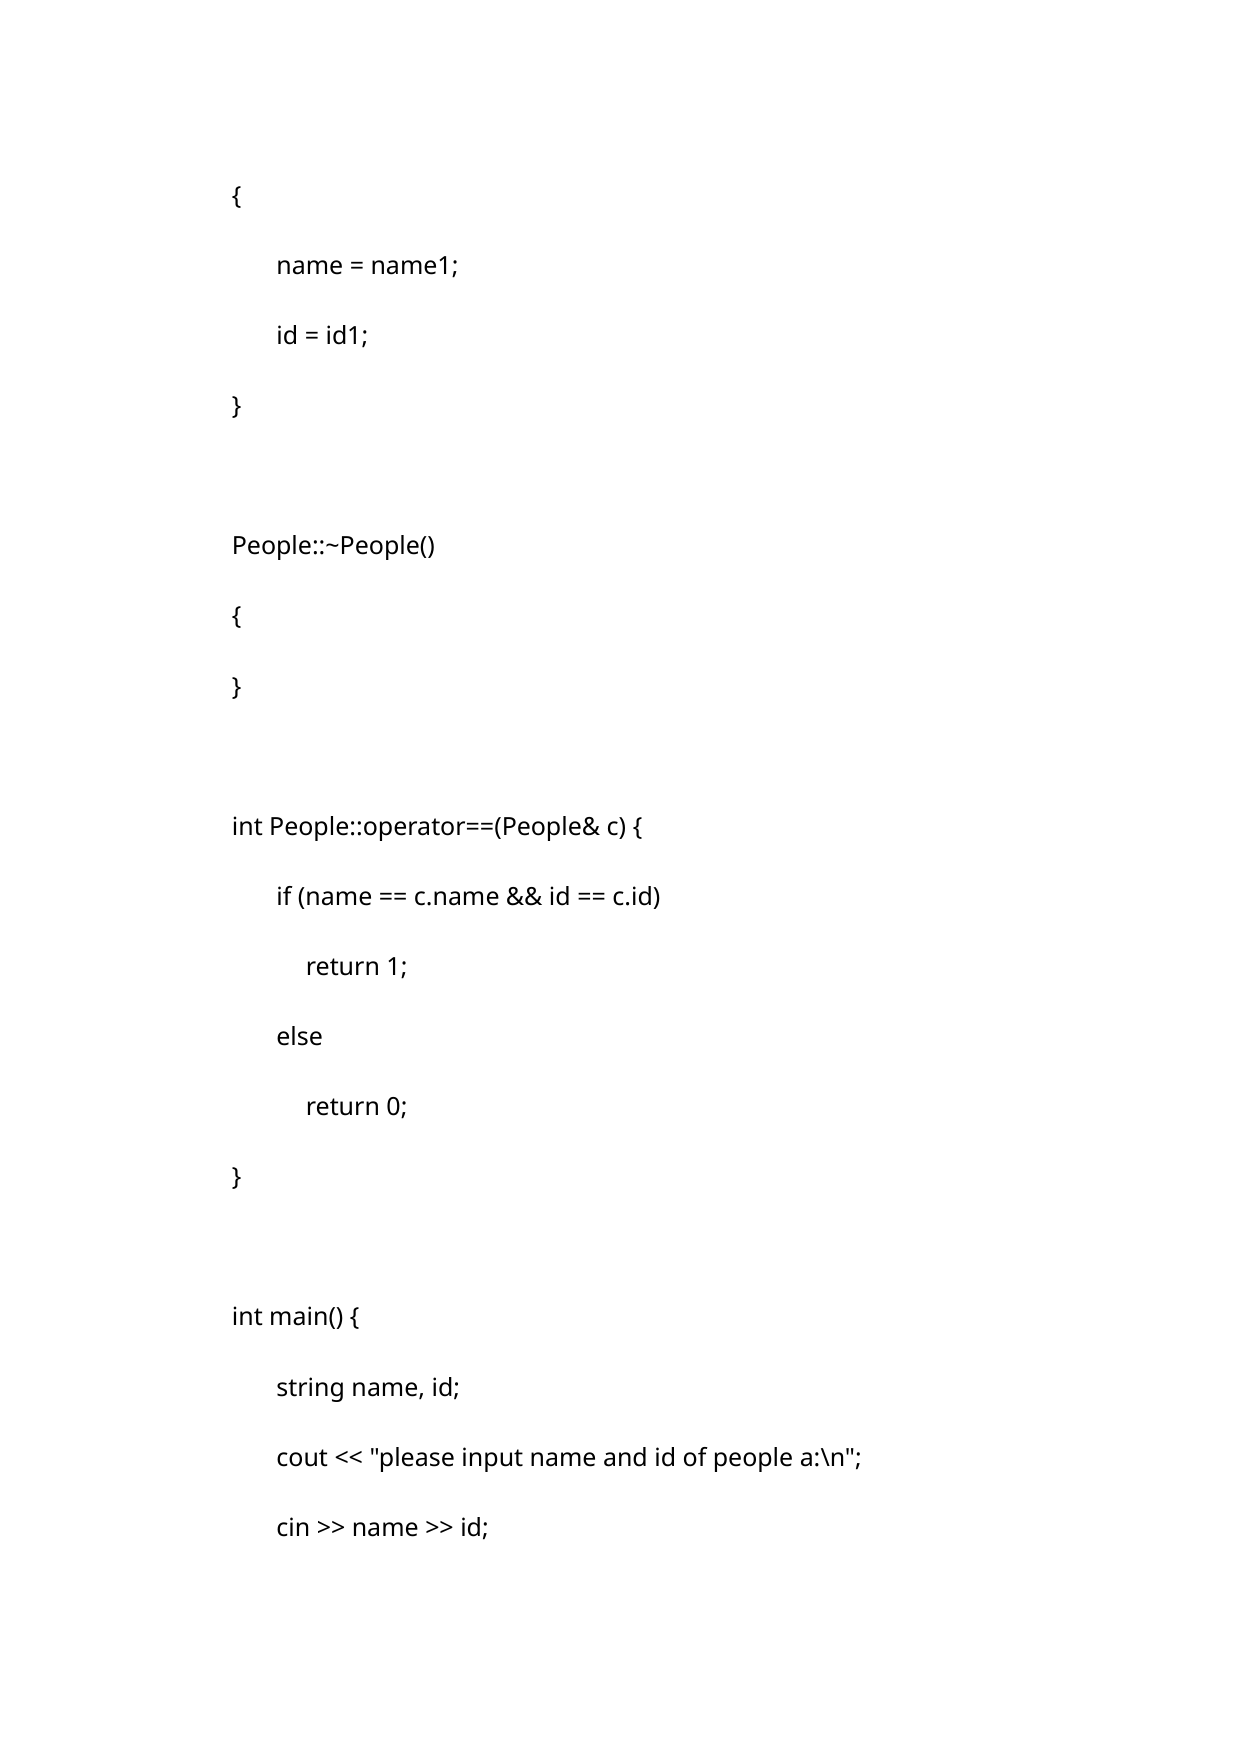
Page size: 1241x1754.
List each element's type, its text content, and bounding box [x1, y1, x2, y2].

text else [232, 1003, 1053, 1068]
text string name, id; [187, 1354, 1053, 1419]
text People::~People() [232, 512, 1053, 577]
text int main() { [232, 1284, 1053, 1349]
text int People::operator==(People& c) { [232, 793, 1053, 858]
text { [232, 162, 1053, 227]
text } [232, 1143, 1053, 1208]
text return 0; [232, 1073, 1053, 1138]
text cout << "please input name and id of people a:\n"; [187, 1424, 1053, 1489]
text { [232, 583, 1053, 648]
text } [232, 653, 1053, 718]
text if (name == c.name && id == c.id) [232, 863, 1053, 928]
text name = name1; [232, 232, 1053, 297]
text cin >> name >> id; [187, 1494, 1053, 1559]
text } [232, 372, 1053, 437]
text return 1; [232, 933, 1053, 998]
text id = id1; [232, 302, 1053, 367]
